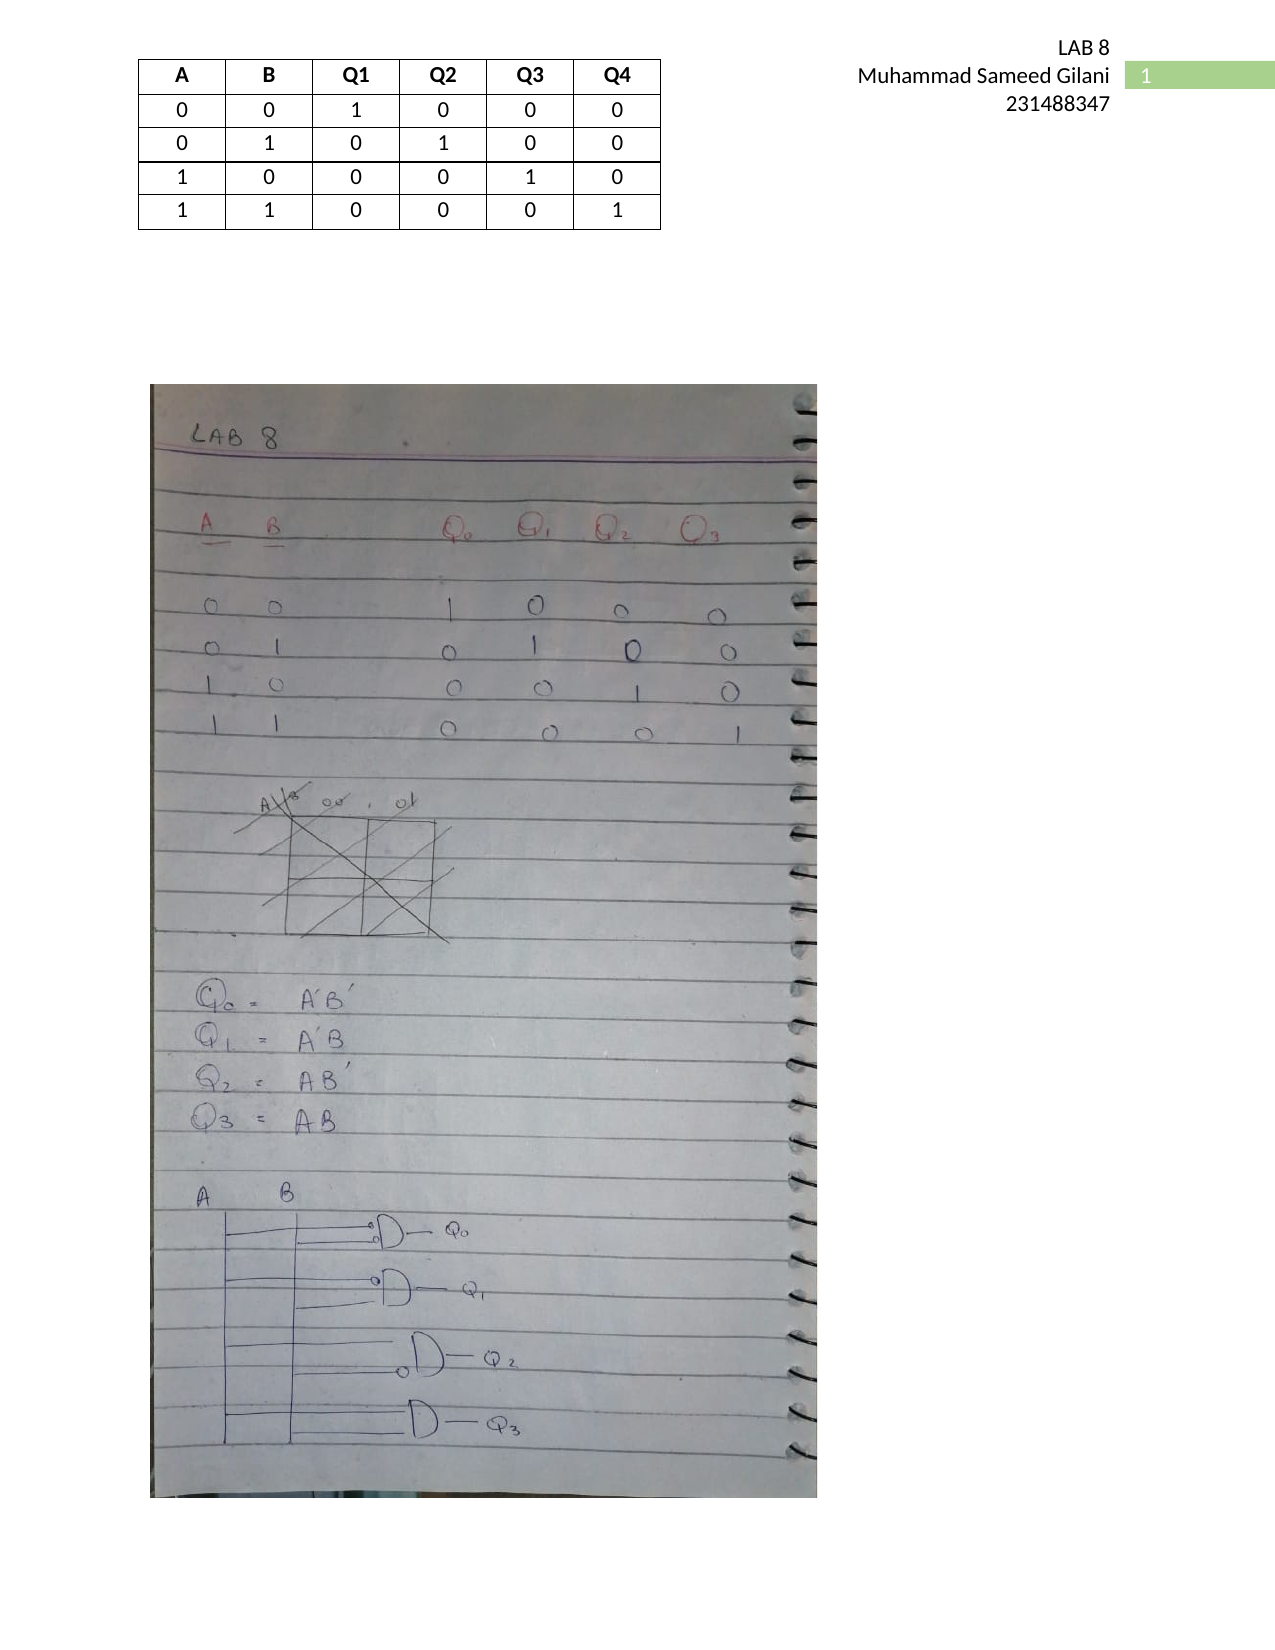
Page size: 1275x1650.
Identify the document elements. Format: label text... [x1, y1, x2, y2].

table_header Q3 [487, 60, 573, 94]
table_cell 0 [487, 95, 573, 127]
table_cell 0 [139, 128, 225, 161]
table_cell 0 [313, 195, 399, 229]
table_cell 1 [574, 195, 660, 229]
table_cell 0 [226, 95, 312, 127]
table_header Q1 [313, 60, 399, 94]
table_cell 0 [400, 195, 486, 229]
table_cell 1 [226, 128, 312, 161]
table_cell 0 [487, 128, 573, 161]
table_cell 0 [226, 163, 312, 194]
table_cell 1 [226, 195, 312, 229]
table_header A [139, 60, 225, 94]
table_header B [226, 60, 312, 94]
table_header Q4 [574, 60, 660, 94]
table_cell 1 [139, 163, 225, 194]
table_cell 0 [313, 128, 399, 161]
picture [150, 384, 818, 1498]
table_cell 1 [487, 163, 573, 194]
table_cell 0 [574, 128, 660, 161]
table_cell 1 [313, 95, 399, 127]
table_cell 1 [400, 128, 486, 161]
table_cell 0 [313, 163, 399, 194]
table_cell 0 [574, 163, 660, 194]
table_cell 0 [139, 95, 225, 127]
table_cell 0 [574, 95, 660, 127]
table_cell 1 [139, 195, 225, 229]
table_cell 0 [487, 195, 573, 229]
table_header Q2 [400, 60, 486, 94]
table_cell 0 [400, 163, 486, 194]
table_cell 0 [400, 95, 486, 127]
